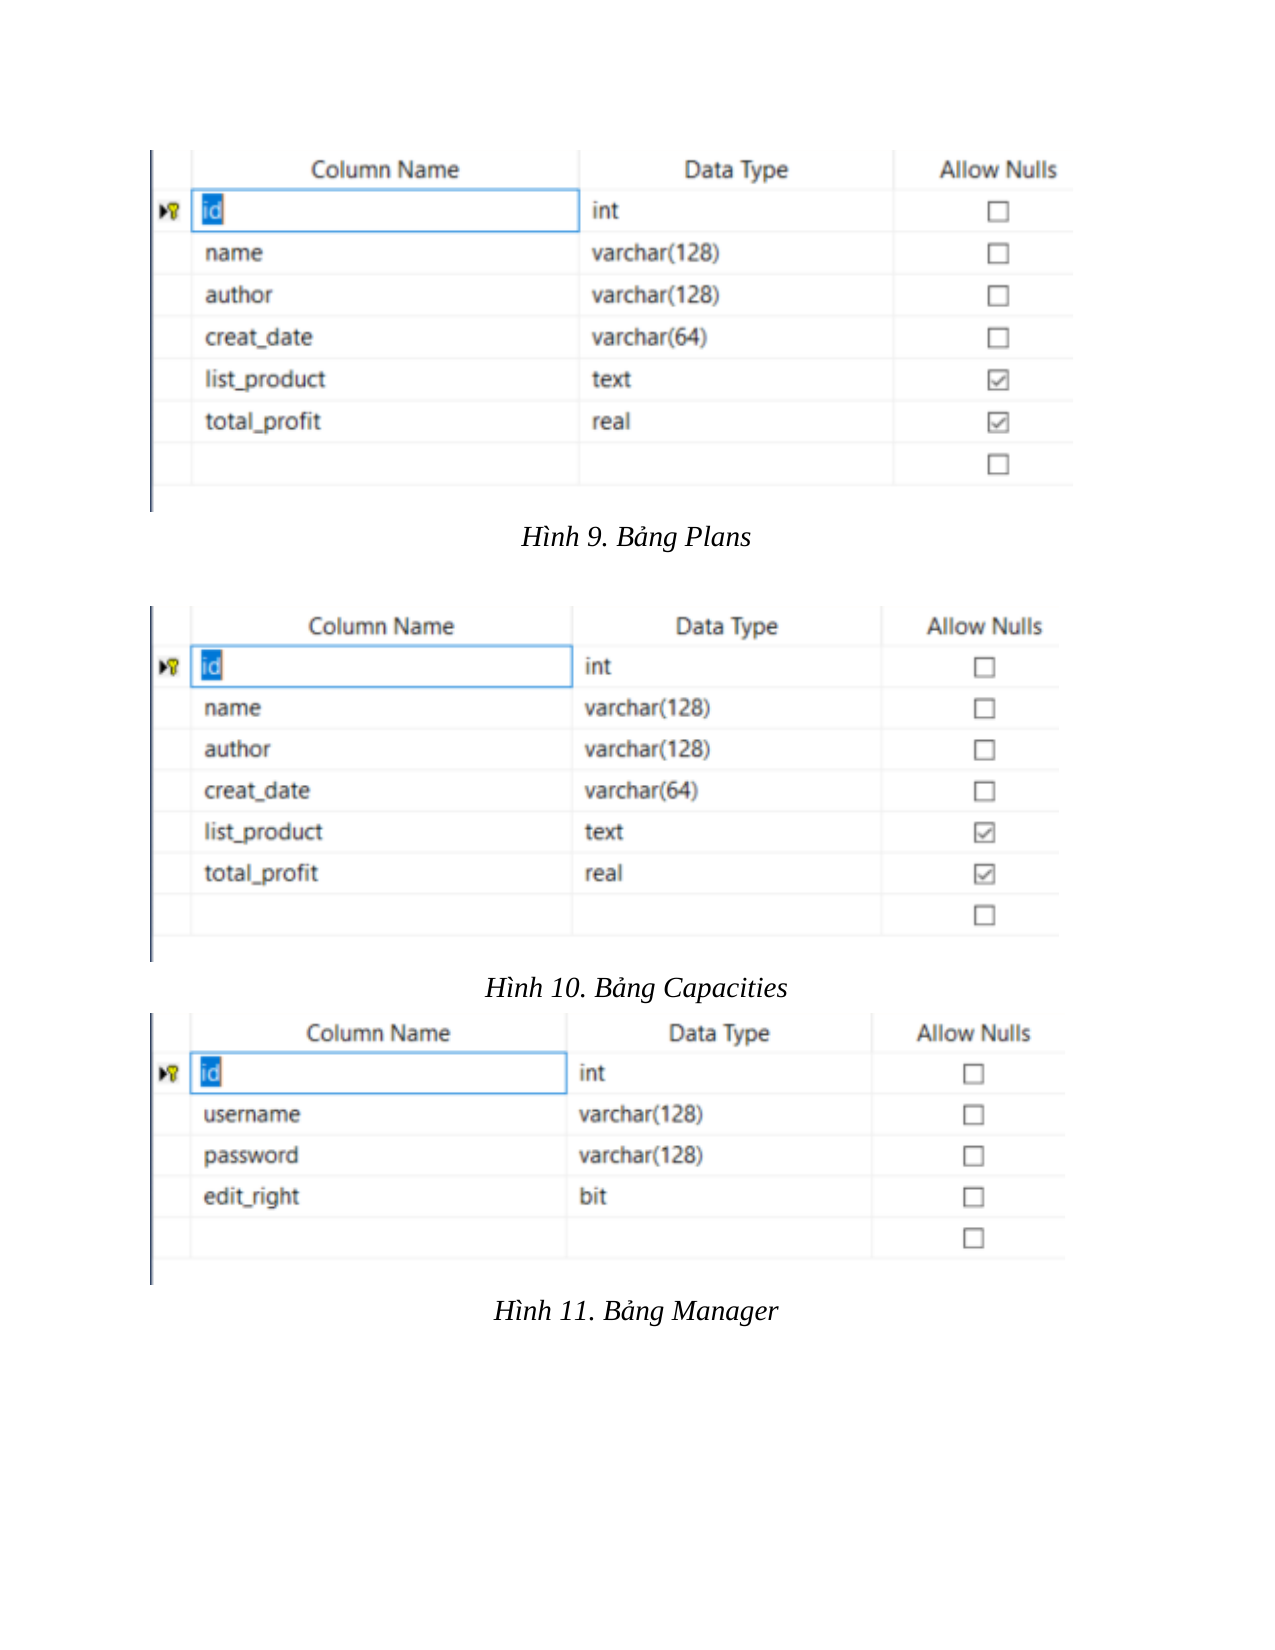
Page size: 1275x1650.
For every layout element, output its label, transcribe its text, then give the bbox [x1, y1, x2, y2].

picture [150, 606, 1059, 962]
picture [150, 150, 1074, 512]
picture [150, 1013, 1066, 1285]
